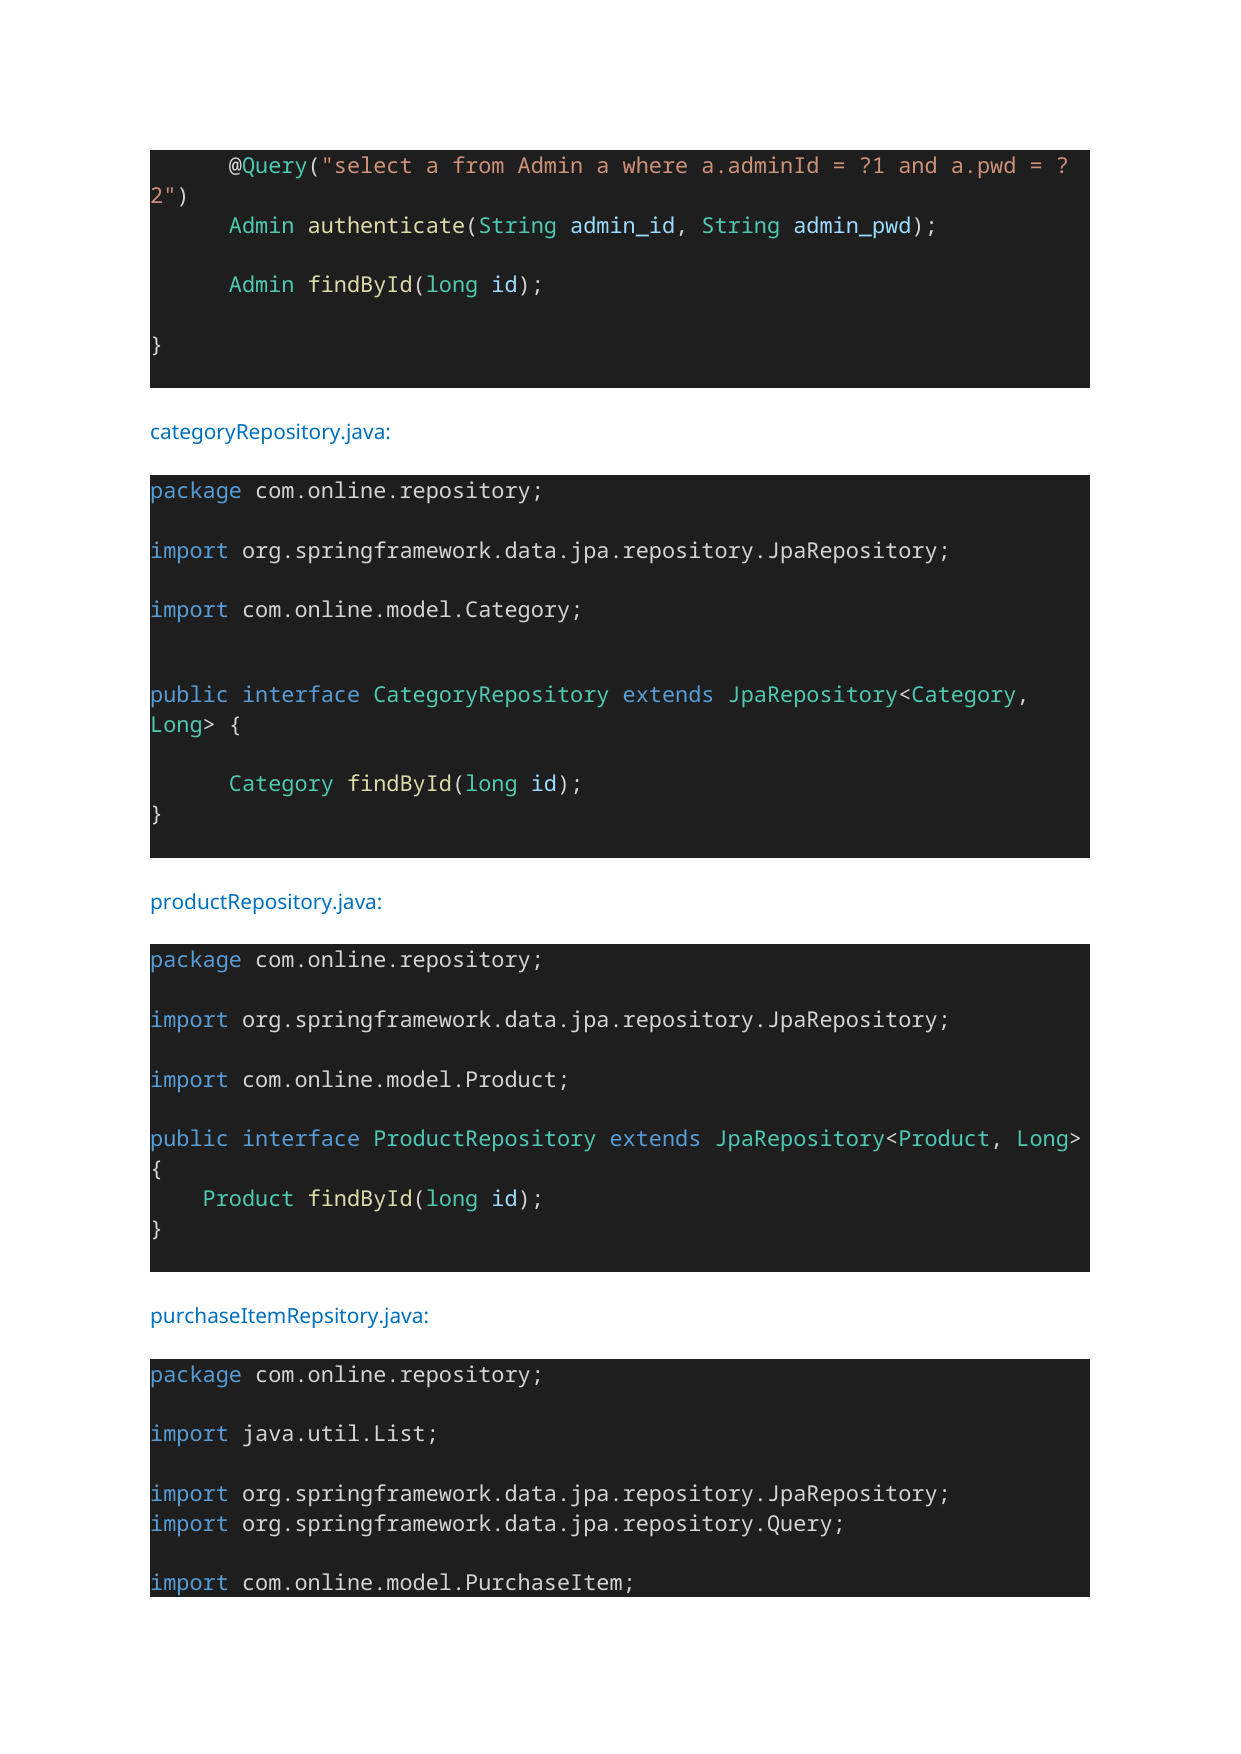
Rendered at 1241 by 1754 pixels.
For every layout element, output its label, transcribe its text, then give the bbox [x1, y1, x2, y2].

text package com.online.repository; [150, 475, 1090, 505]
text Product findById(long id); [150, 1183, 1090, 1212]
text import com.online.model.PurchaseItem; [150, 1567, 1090, 1597]
text import com.online.model.Category; [150, 594, 1090, 624]
subtitle purchaseItemRepsitory.java: [150, 1301, 1090, 1330]
text } [150, 1212, 1090, 1242]
text Category findById(long id); [150, 768, 1090, 798]
subtitle categoryRepository.java: [150, 417, 1090, 446]
text } [150, 798, 1090, 828]
text } [150, 329, 1090, 358]
text import org.springframework.data.jpa.repository.JpaRepository; [150, 535, 1090, 564]
text @Query("select a from Admin a where a.adminId = ?1 and a.pwd = ?2") [150, 150, 1090, 209]
text import org.springframework.data.jpa.repository.Query; [150, 1508, 1090, 1538]
text Admin findById(long id); [150, 269, 1090, 299]
text import org.springframework.data.jpa.repository.JpaRepository; [150, 1004, 1090, 1034]
text package com.online.repository; [150, 1359, 1090, 1389]
text public interface ProductRepository extends JpaRepository<Product, Long> { [150, 1123, 1090, 1183]
text import org.springframework.data.jpa.repository.JpaRepository; [150, 1478, 1090, 1508]
text Admin authenticate(String admin_id, String admin_pwd); [150, 209, 1090, 239]
text import java.util.List; [150, 1418, 1090, 1448]
text package com.online.repository; [150, 944, 1090, 974]
text import com.online.model.Product; [150, 1063, 1090, 1093]
text public interface CategoryRepository extends JpaRepository<Category, Long> { [150, 679, 1090, 738]
subtitle productRepository.java: [150, 887, 1090, 915]
